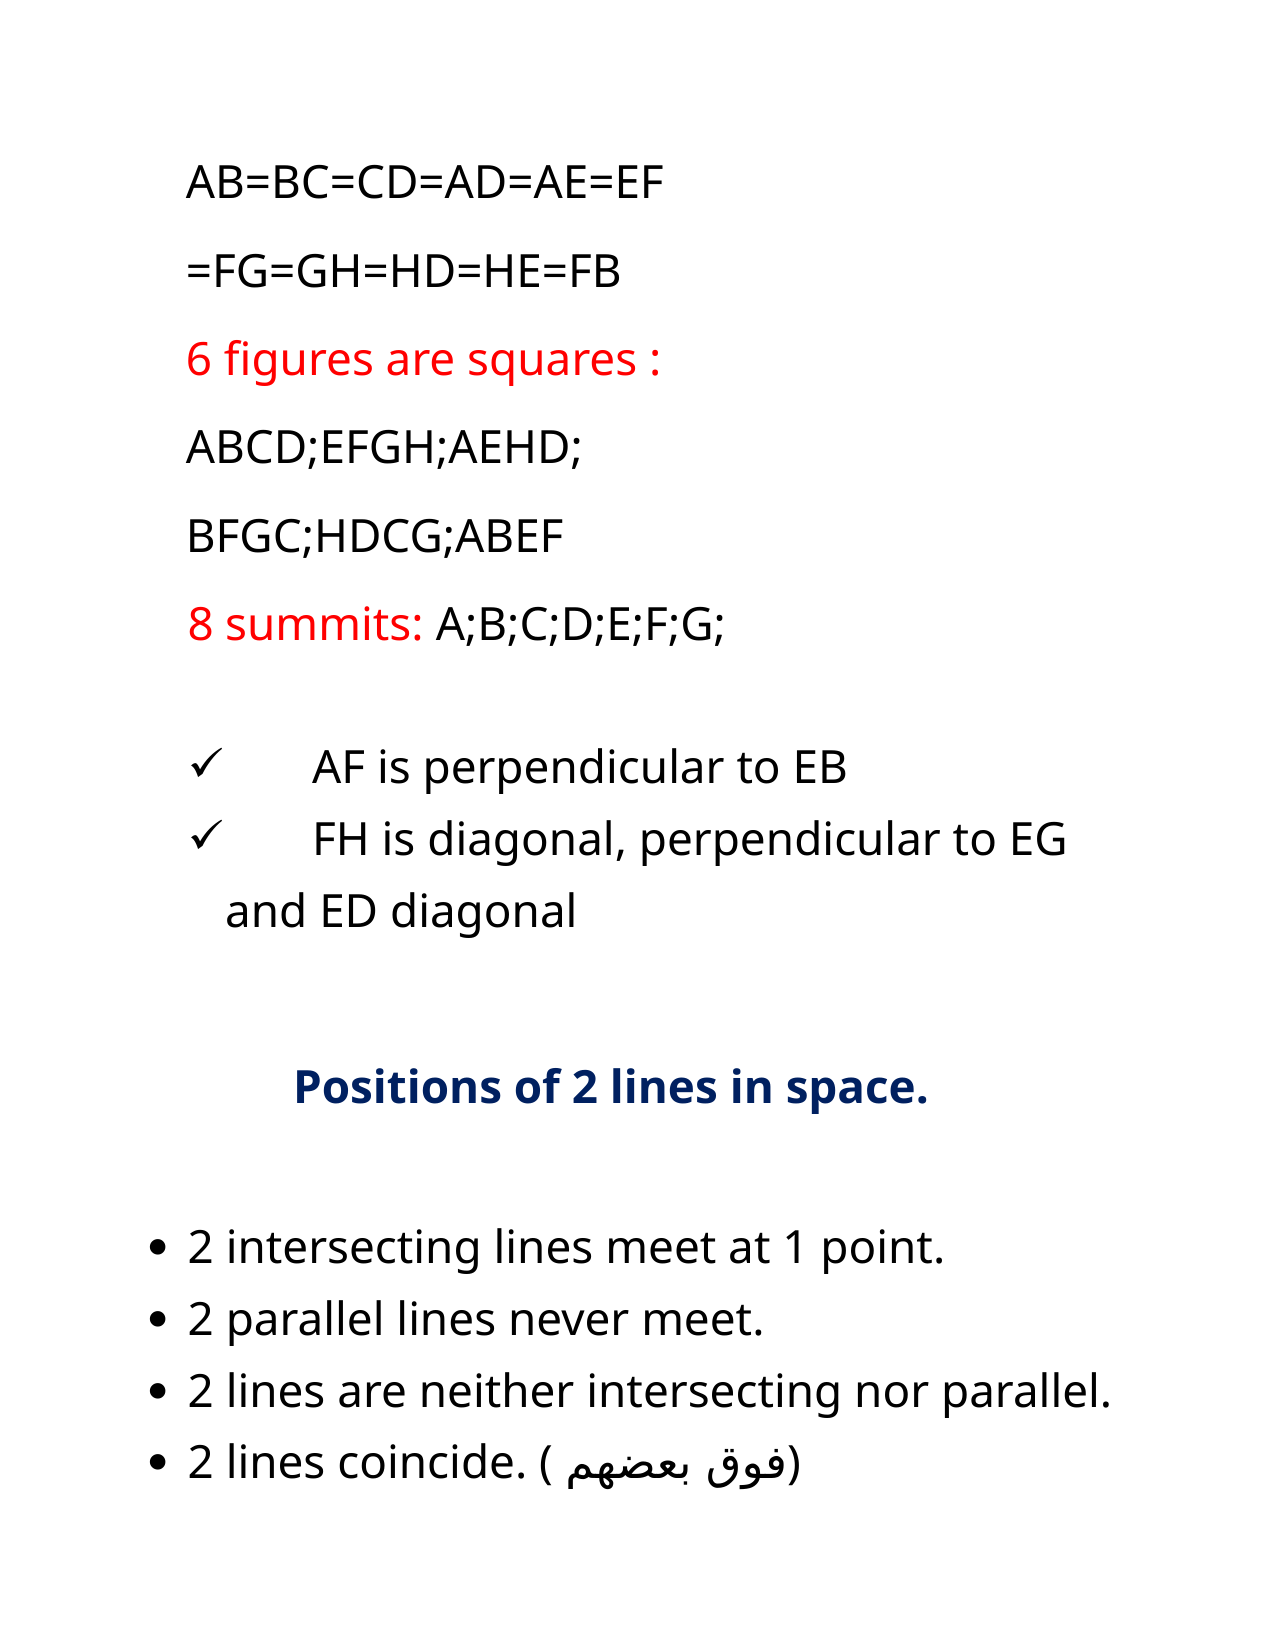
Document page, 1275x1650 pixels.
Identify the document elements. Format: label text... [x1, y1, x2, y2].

list 2 lines coincide. ( فوق بعضهم) [150, 1430, 1125, 1492]
text =FG=GH=HD=HE=FB [150, 238, 1125, 301]
list AF is perpendicular to EB [187, 735, 1125, 797]
list FH is diagonal, perpendicular to EG and ED diagonal [187, 807, 1125, 941]
text BFGC;HDCG;ABEF [150, 503, 1125, 566]
text Positions of 2 lines in space. [150, 1055, 1125, 1117]
list 2 lines are neither intersecting nor parallel. [150, 1358, 1125, 1421]
text 6 figures are squares : [150, 327, 1125, 389]
text AB=BC=CD=AD=AE=EF [150, 150, 1125, 212]
text ABCD;EFGH;AEHD; [150, 415, 1125, 477]
list 2 intersecting lines meet at 1 point. [150, 1215, 1125, 1277]
list summits: A;B;C;D;E;F;G; [187, 592, 1125, 654]
list 2 parallel lines never meet. [150, 1287, 1125, 1349]
